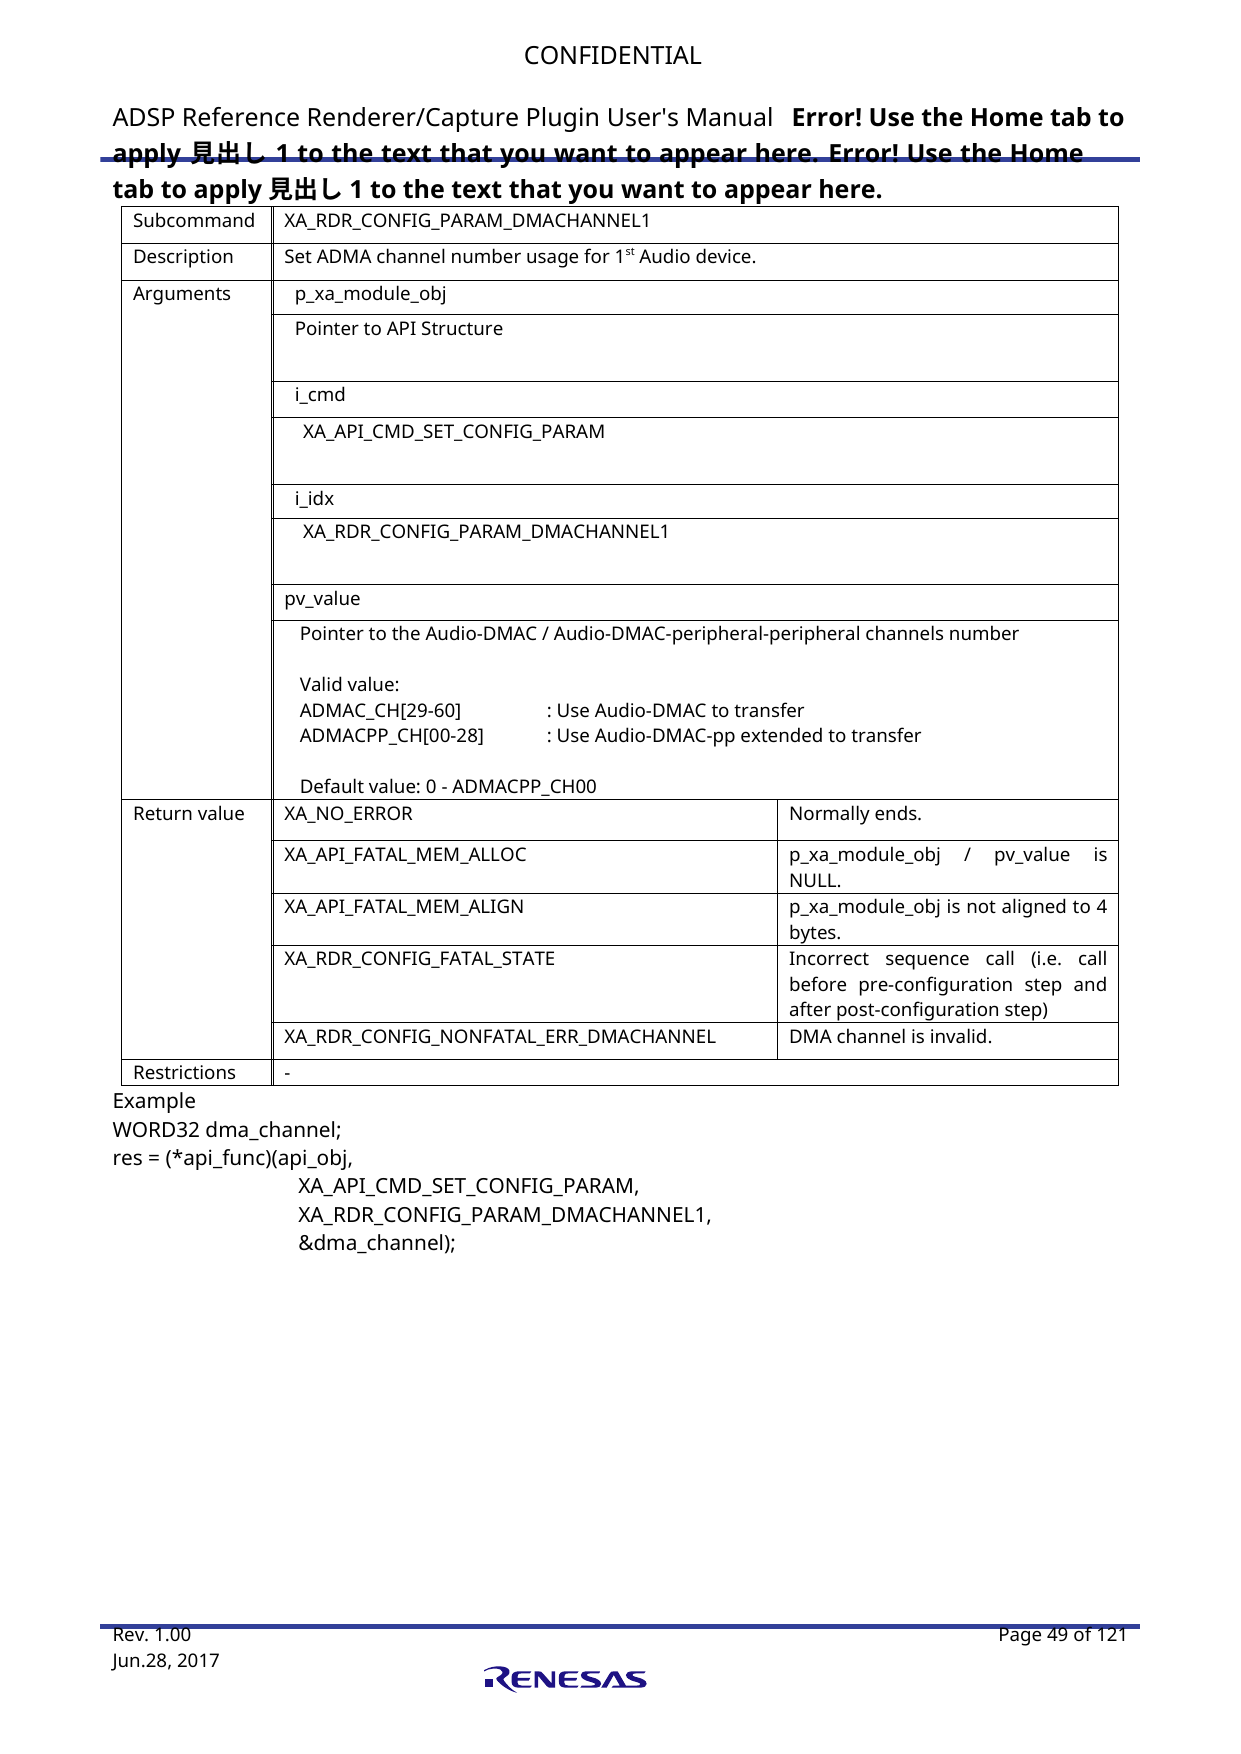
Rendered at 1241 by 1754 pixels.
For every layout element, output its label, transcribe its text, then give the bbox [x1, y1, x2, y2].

table_cell p_xa_module_obj is not aligned to 4 bytes. [778, 894, 1118, 944]
text &dma_channel); [112, 1228, 1128, 1257]
table_cell - [274, 1060, 1118, 1085]
text XA_RDR_CONFIG_PARAM_DMACHANNEL1, [112, 1200, 1128, 1228]
table_cell Pointer to the Audio-DMAC / Audio-DMAC-peripheral-peripheral channels number Valid value: ADMAC_CH[29-60] : Use Audio-DMAC to transfer ADMACPP_CH[00-28] : Use Audio-DMAC-pp extended to transfer Default value: 0 - ADMACPP_CH00 [274, 621, 1118, 799]
table_cell p_xa_module_obj / pv_value is NULL. [778, 841, 1118, 892]
text res = (*api_func)(api_obj, [112, 1143, 1128, 1172]
table_cell DMA channel is invalid. [778, 1023, 1118, 1059]
table_cell Set ADMA channel number usage for 1st Audio device. [274, 244, 1118, 279]
table_cell pv_value [274, 585, 1118, 619]
table_cell XA_API_FATAL_MEM_ALIGN [274, 894, 777, 944]
table_cell XA_API_CMD_SET_CONFIG_PARAM [274, 418, 1118, 484]
text Example [112, 1086, 1128, 1115]
table_cell XA_RDR_CONFIG_PARAM_DMACHANNEL1 [274, 519, 1118, 584]
text WORD32 dma_channel; [112, 1115, 1128, 1143]
table_cell XA_NO_ERROR [274, 800, 777, 840]
table_cell XA_API_FATAL_MEM_ALLOC [274, 841, 777, 892]
table_cell XA_RDR_CONFIG_FATAL_STATE [274, 946, 777, 1022]
table_cell Pointer to API Structure [274, 315, 1118, 381]
table_header XA_RDR_CONFIG_PARAM_DMACHANNEL1 [274, 207, 1118, 243]
table_cell p_xa_module_obj [274, 281, 1118, 314]
table_cell i_cmd [274, 382, 1118, 417]
table_cell Restrictions [122, 1060, 271, 1085]
table_cell i_idx [274, 485, 1118, 518]
text XA_API_CMD_SET_CONFIG_PARAM, [112, 1172, 1128, 1200]
table_cell Arguments [122, 281, 271, 799]
table_cell Return value [122, 800, 271, 1059]
table_cell XA_RDR_CONFIG_NONFATAL_ERR_DMACHANNEL [274, 1023, 777, 1059]
table_cell Description [122, 244, 271, 279]
table_cell Incorrect sequence call (i.e. call before pre-configuration step and after post-configuration step) [778, 946, 1118, 1022]
table_header Subcommand [122, 207, 271, 243]
table_cell Normally ends. [778, 800, 1118, 840]
